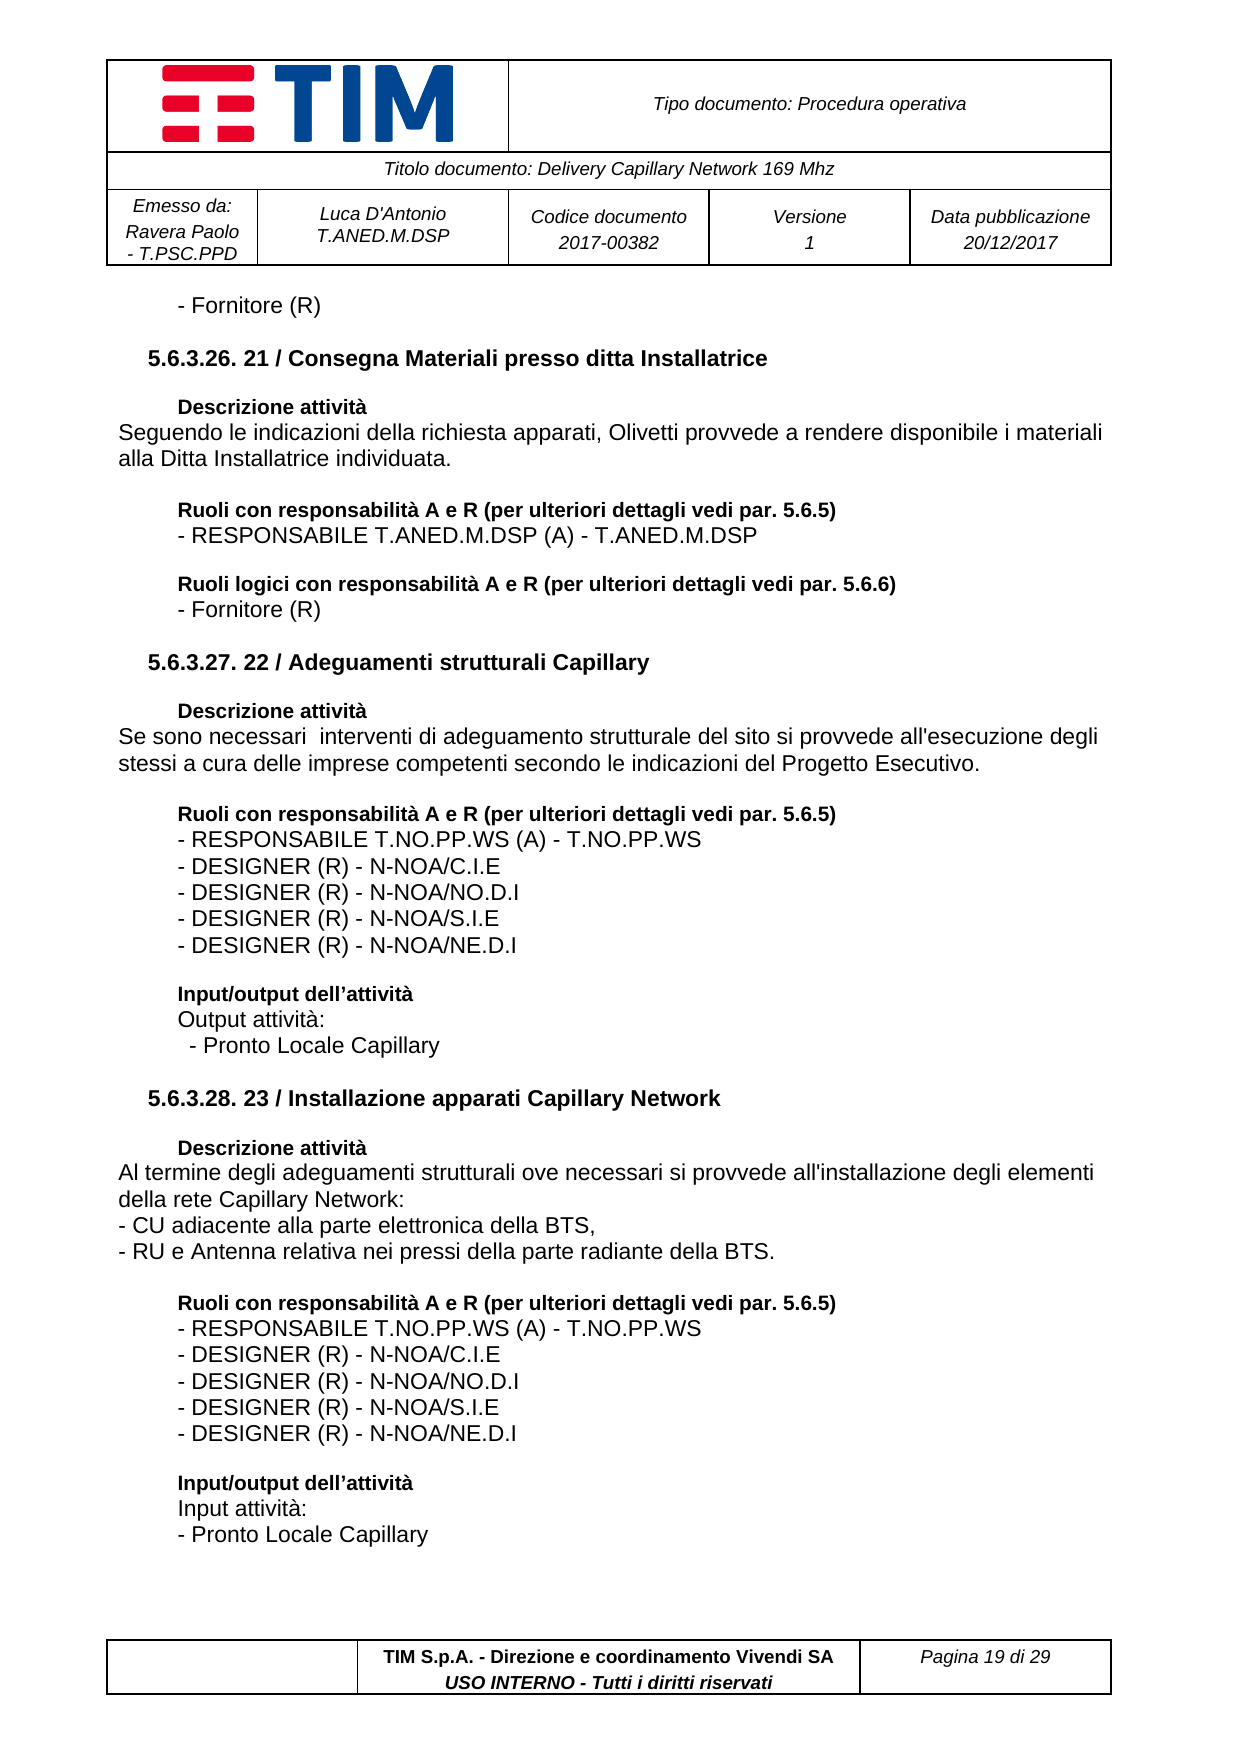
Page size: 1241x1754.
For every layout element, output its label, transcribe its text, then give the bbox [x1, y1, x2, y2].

text Descrizione attività [177, 1135, 1122, 1159]
text - DESIGNER (R) - N-NOA/NO.D.I [177, 1368, 1122, 1394]
text - DESIGNER (R) - N-NOA/NE.D.I [177, 1420, 1122, 1447]
text - DESIGNER (R) - N-NOA/S.I.E [177, 905, 1122, 932]
text - Fornitore (R) [177, 596, 1122, 623]
text - Pronto Locale Capillary [189, 1032, 1122, 1059]
text - DESIGNER (R) - N-NOA/C.I.E [177, 853, 1122, 879]
text - DESIGNER (R) - N-NOA/S.I.E [177, 1394, 1122, 1420]
text - RESPONSABILE T.ANED.M.DSP (A) - T.ANED.M.DSP [177, 522, 1122, 548]
text - RESPONSABILE T.NO.PP.WS (A) - T.NO.PP.WS [177, 1315, 1122, 1341]
text - Fornitore (R) [177, 292, 1122, 318]
picture [162, 65, 453, 142]
text Input attività: [177, 1495, 1122, 1521]
text - CU adiacente alla parte elettronica della BTS, [118, 1212, 1122, 1238]
text - RU e Antenna relativa nei pressi della parte radiante della BTS. [118, 1238, 1122, 1265]
subtitle 21 / Consegna Materiali presso ditta Installatrice [148, 345, 1122, 371]
text Input/output dell’attività [177, 1471, 1122, 1495]
text Output attività: [177, 1006, 1122, 1032]
text Ruoli con responsabilità A e R (per ulteriori dettagli vedi par. 5.6.5) [177, 802, 1122, 826]
subtitle 23 / Installazione apparati Capillary Network [148, 1085, 1122, 1111]
text Descrizione attività [177, 699, 1122, 723]
text - DESIGNER (R) - N-NOA/C.I.E [177, 1341, 1122, 1368]
text - RESPONSABILE T.NO.PP.WS (A) - T.NO.PP.WS [177, 826, 1122, 853]
text Descrizione attività [177, 395, 1122, 419]
text Ruoli con responsabilità A e R (per ulteriori dettagli vedi par. 5.6.5) [177, 1291, 1122, 1315]
text Se sono necessari interventi di adeguamento strutturale del sito si provvede all'esecuzione degli stessi a cura delle imprese competenti secondo le indicazioni del Progetto Esecutivo. [118, 723, 1122, 776]
text Seguendo le indicazioni della richiesta apparati, Olivetti provvede a rendere disponibile i materiali alla Ditta Installatrice individuata. [118, 419, 1122, 472]
text - DESIGNER (R) - N-NOA/NO.D.I [177, 879, 1122, 905]
text Ruoli logici con responsabilità A e R (per ulteriori dettagli vedi par. 5.6.6) [177, 572, 1122, 596]
text - Pronto Locale Capillary [177, 1521, 1122, 1547]
text Ruoli con responsabilità A e R (per ulteriori dettagli vedi par. 5.6.5) [177, 498, 1122, 522]
subtitle 22 / Adeguamenti strutturali Capillary [148, 649, 1122, 675]
text Input/output dell’attività [177, 982, 1122, 1006]
text - DESIGNER (R) - N-NOA/NE.D.I [177, 932, 1122, 958]
text Al termine degli adeguamenti strutturali ove necessari si provvede all'installazione degli elementi della rete Capillary Network: [118, 1159, 1122, 1212]
